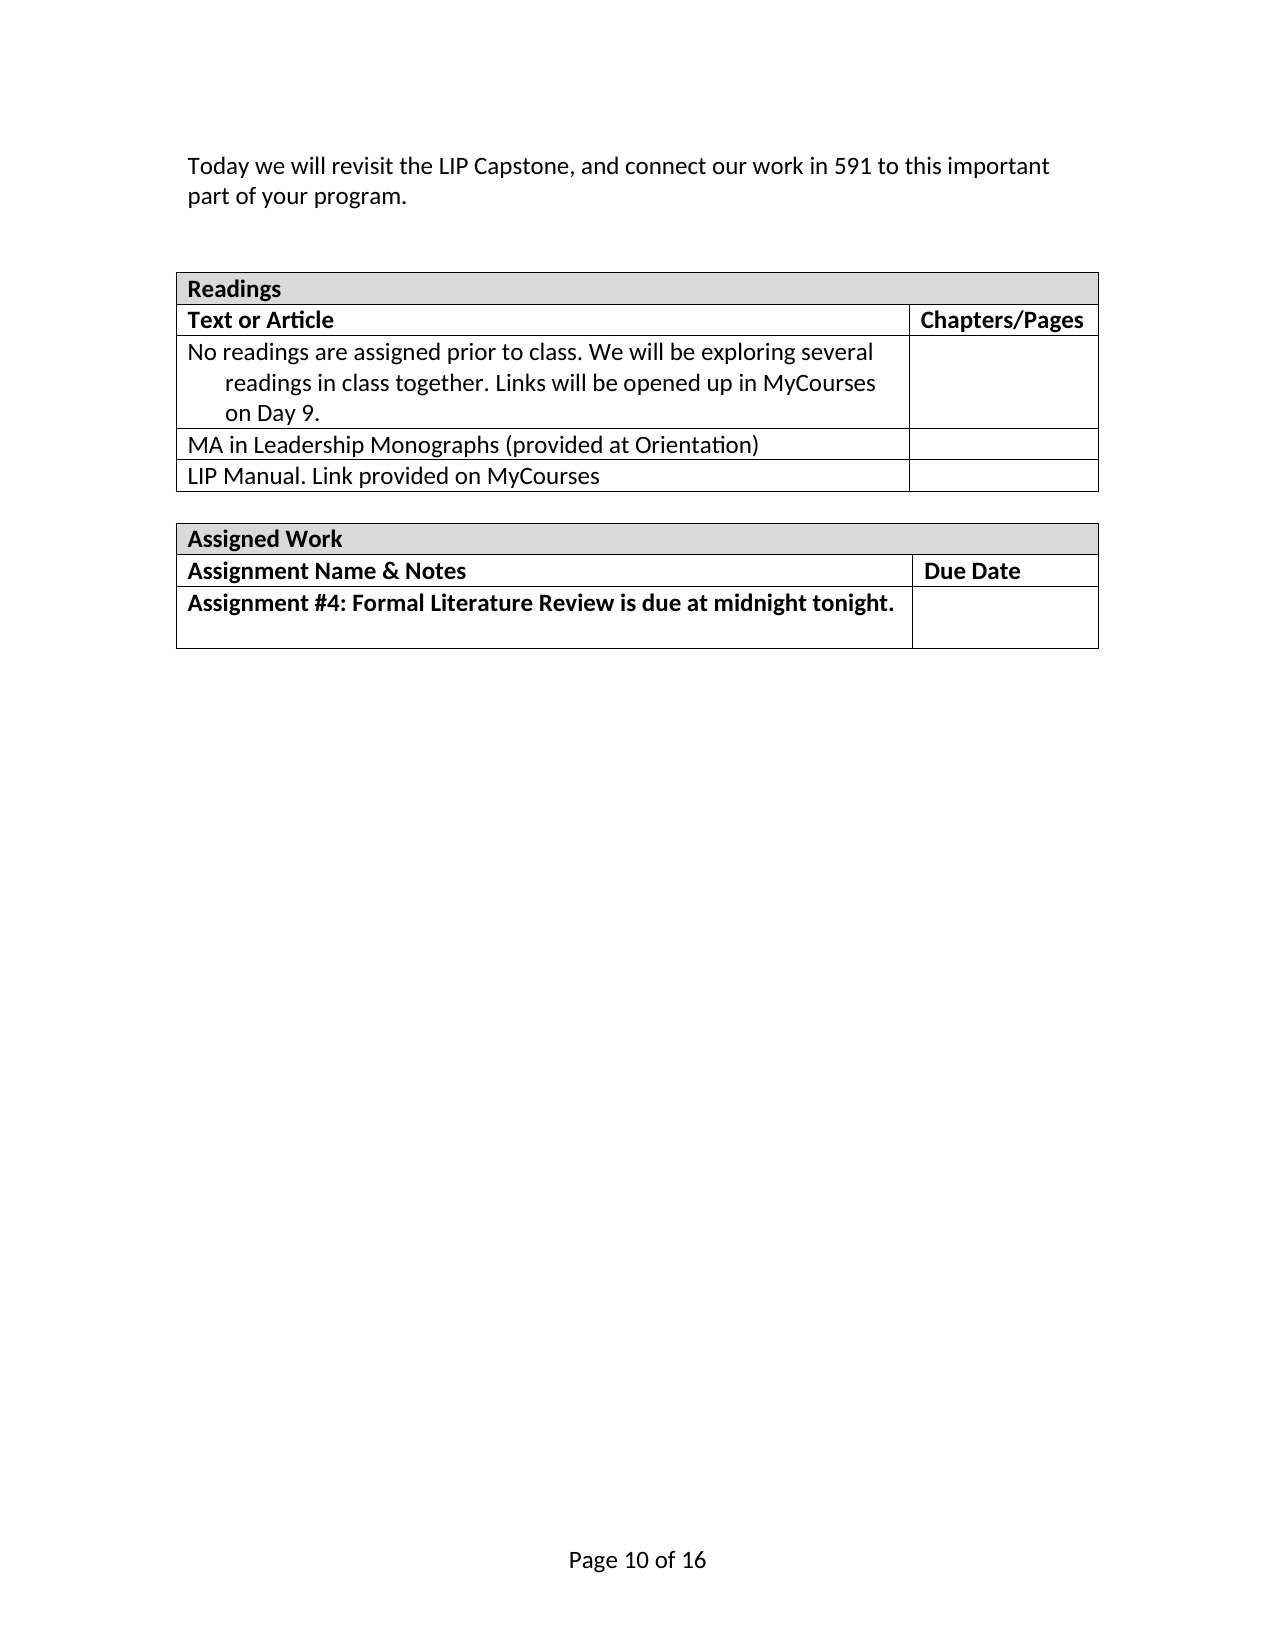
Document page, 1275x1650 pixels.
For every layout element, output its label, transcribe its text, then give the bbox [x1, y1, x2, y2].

table_cell Assignment Name & Notes [177, 555, 912, 586]
table_cell Chapters/Pages [910, 305, 1098, 335]
table_cell MA in Leadership Monographs (provided at Orientation) [177, 429, 909, 459]
table_cell [910, 460, 1098, 491]
table_header Readings [177, 273, 1098, 304]
table_cell [913, 587, 1098, 648]
table_cell No readings are assigned prior to class. We will be exploring several readings in class together. Links will be opened up in MyCourses on Day 9. [177, 336, 909, 428]
table_cell [910, 429, 1098, 459]
table_header Assigned Work [177, 524, 1098, 554]
text Today we will revisit the LIP Capstone, and connect our work in 591 to this important part of your program. [187, 150, 1087, 211]
table_cell Due Date [913, 555, 1098, 586]
table_cell Assignment #4: Formal Literature Review is due at midnight tonight. [177, 587, 912, 648]
table_cell [910, 336, 1098, 428]
table_cell Text or Article [177, 305, 909, 335]
table_cell LIP Manual. Link provided on MyCourses [177, 460, 909, 491]
